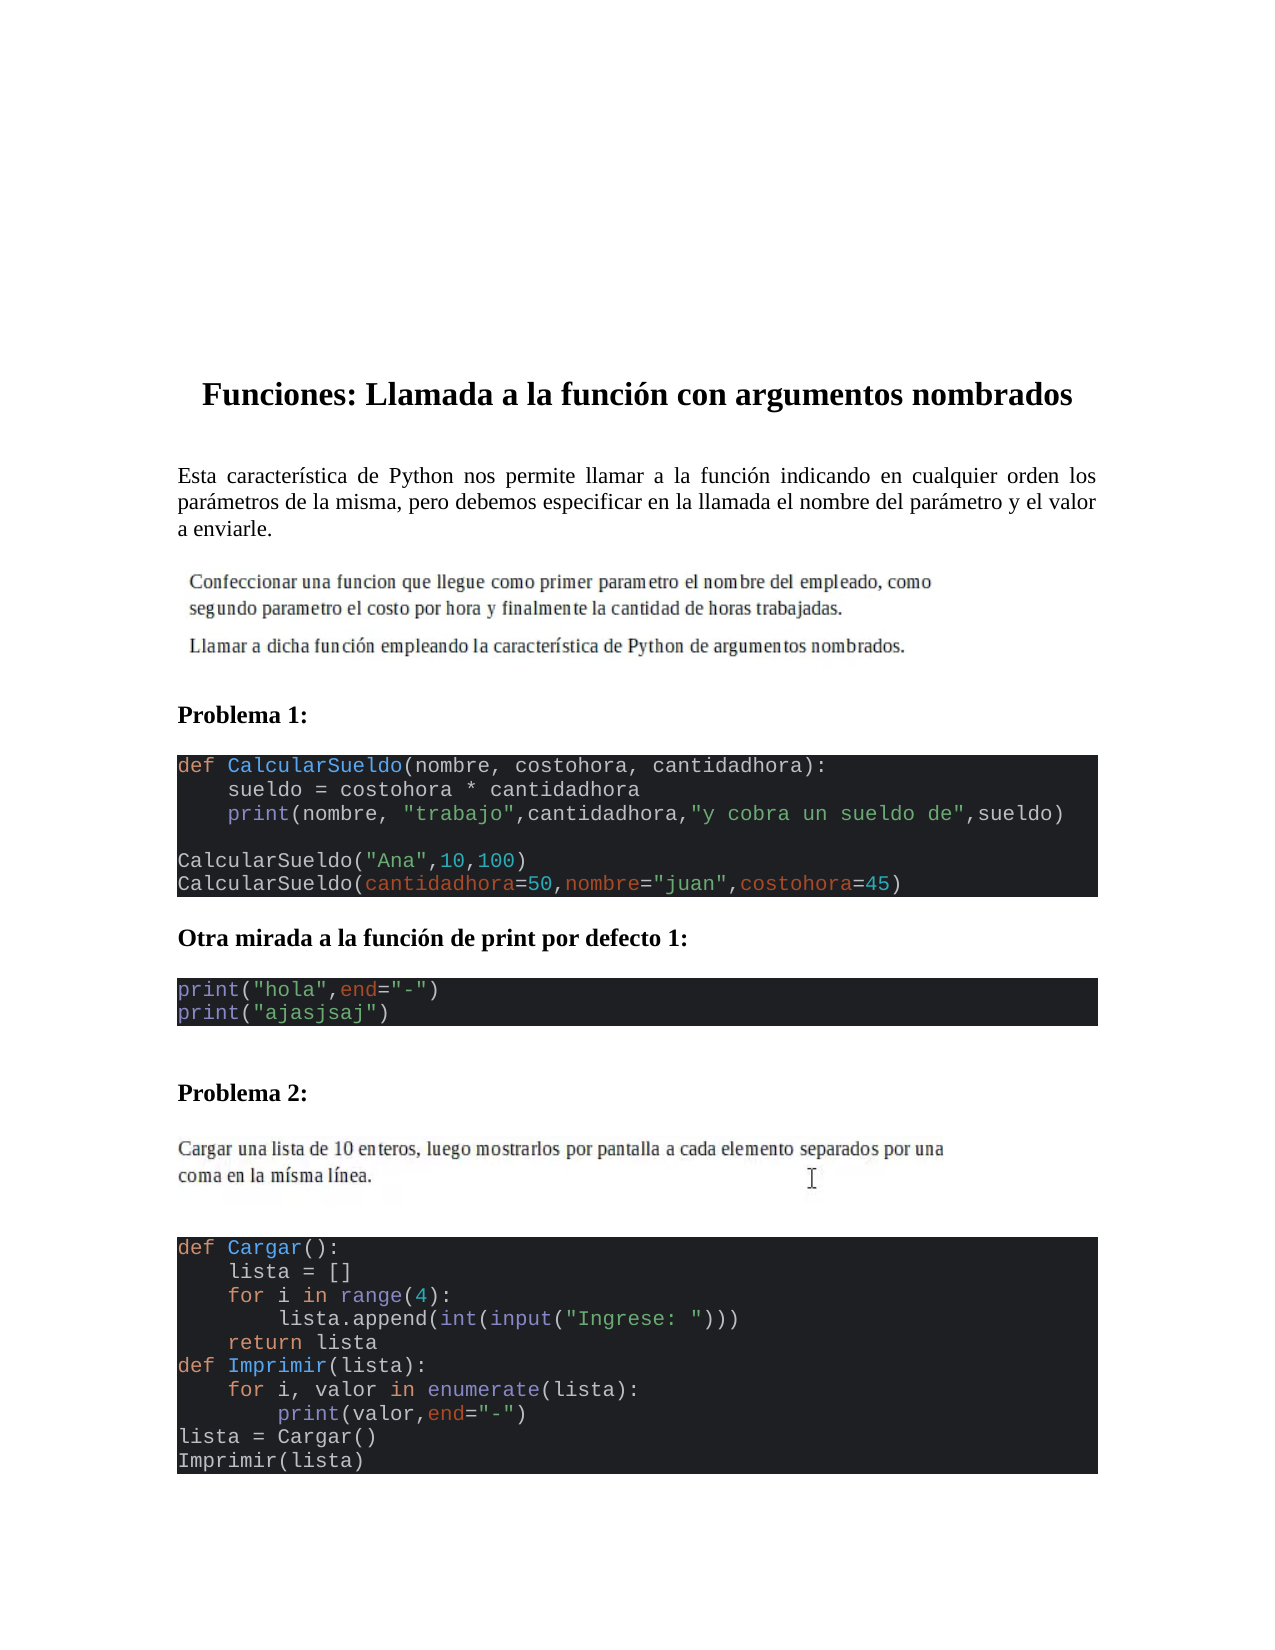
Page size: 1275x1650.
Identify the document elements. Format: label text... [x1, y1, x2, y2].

picture [177, 567, 949, 674]
picture [177, 1136, 944, 1209]
text print("hola",end="-") print("ajasjsaj") [177, 978, 1098, 1026]
text def CalcularSueldo(nombre, costohora, cantidadhora): sueldo = costohora * cantidadhora print(nombre, "trabajo",cantidadhora,"y cobra un sueldo de",sueldo) CalcularSueldo("Ana",10,100) CalcularSueldo(cantidadhora=50,nombre="juan",costohora=45) [177, 755, 1098, 897]
text Problema 2: [177, 1078, 1098, 1107]
subtitle Funciones: Llamada a la función con argumentos nombrados [177, 374, 1098, 412]
text Esta característica de Python nos permite llamar a la función indicando en cualquier orden los parámetros de la misma, pero debemos especificar en la llamada el nombre del parámetro y el valor a enviarle. [177, 462, 1098, 541]
text Otra mirada a la función de print por defecto 1: [177, 923, 1098, 952]
text def Cargar(): lista = [] for i in range(4): lista.append(int(input("Ingrese: "))) return lista def Imprimir(lista): for i, valor in enumerate(lista): print(valor,end="-") lista = Cargar() Imprimir(lista) [177, 1237, 1098, 1474]
text Problema 1: [177, 700, 1098, 729]
